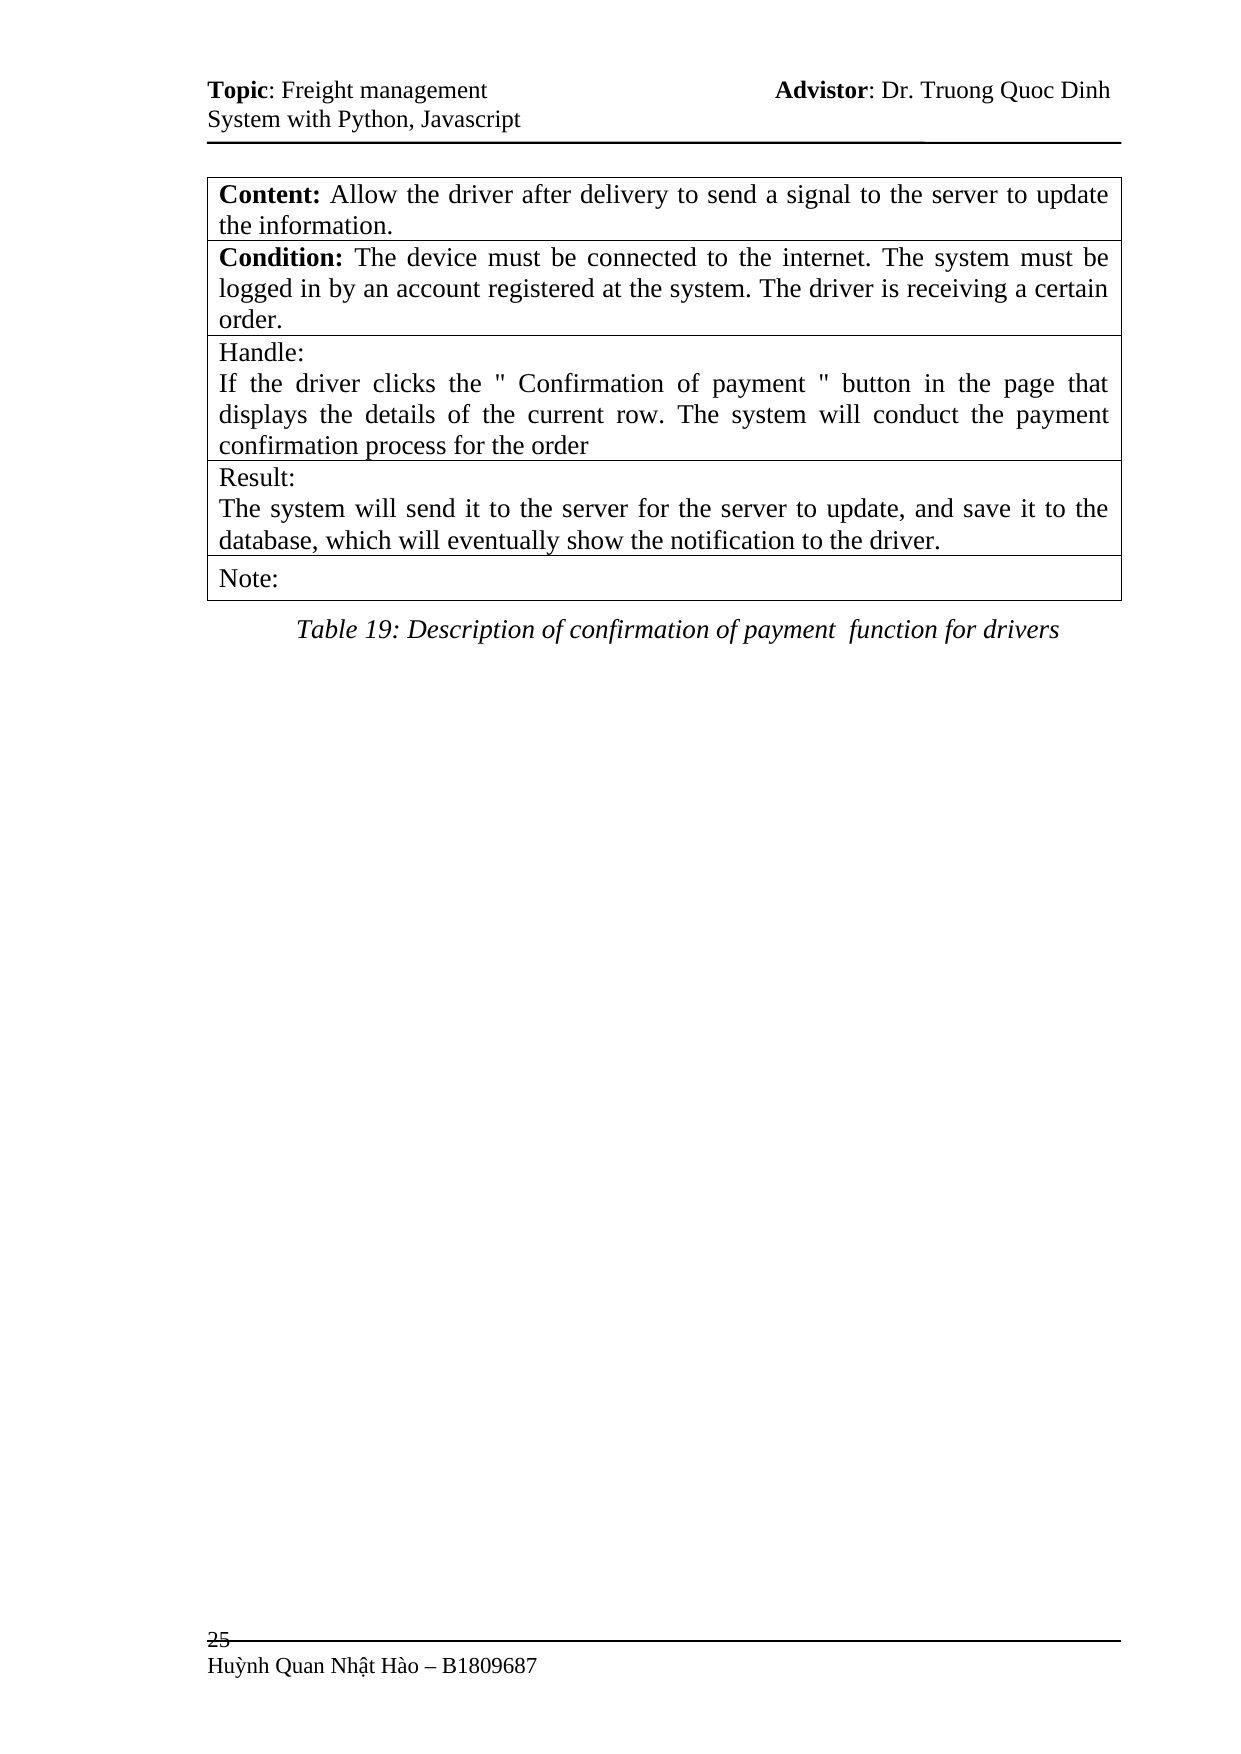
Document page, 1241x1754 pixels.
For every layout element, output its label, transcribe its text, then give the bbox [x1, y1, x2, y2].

table_cell Result: The system will send it to the server for the server to update, and save it to the database, which will eventually show the notification to the driver. [296, 461, 1121, 555]
table_cell Note: [208, 556, 1121, 600]
table_cell Handle: If the driver clicks the " Confirmation of payment " button in the page that displays the details of the current row. The system will conduct the payment confirmation process for the order [304, 336, 1121, 460]
table_cell Content: Allow the driver after delivery to send a signal to the server to update the information. [393, 178, 1121, 240]
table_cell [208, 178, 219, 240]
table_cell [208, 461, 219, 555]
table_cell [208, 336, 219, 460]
